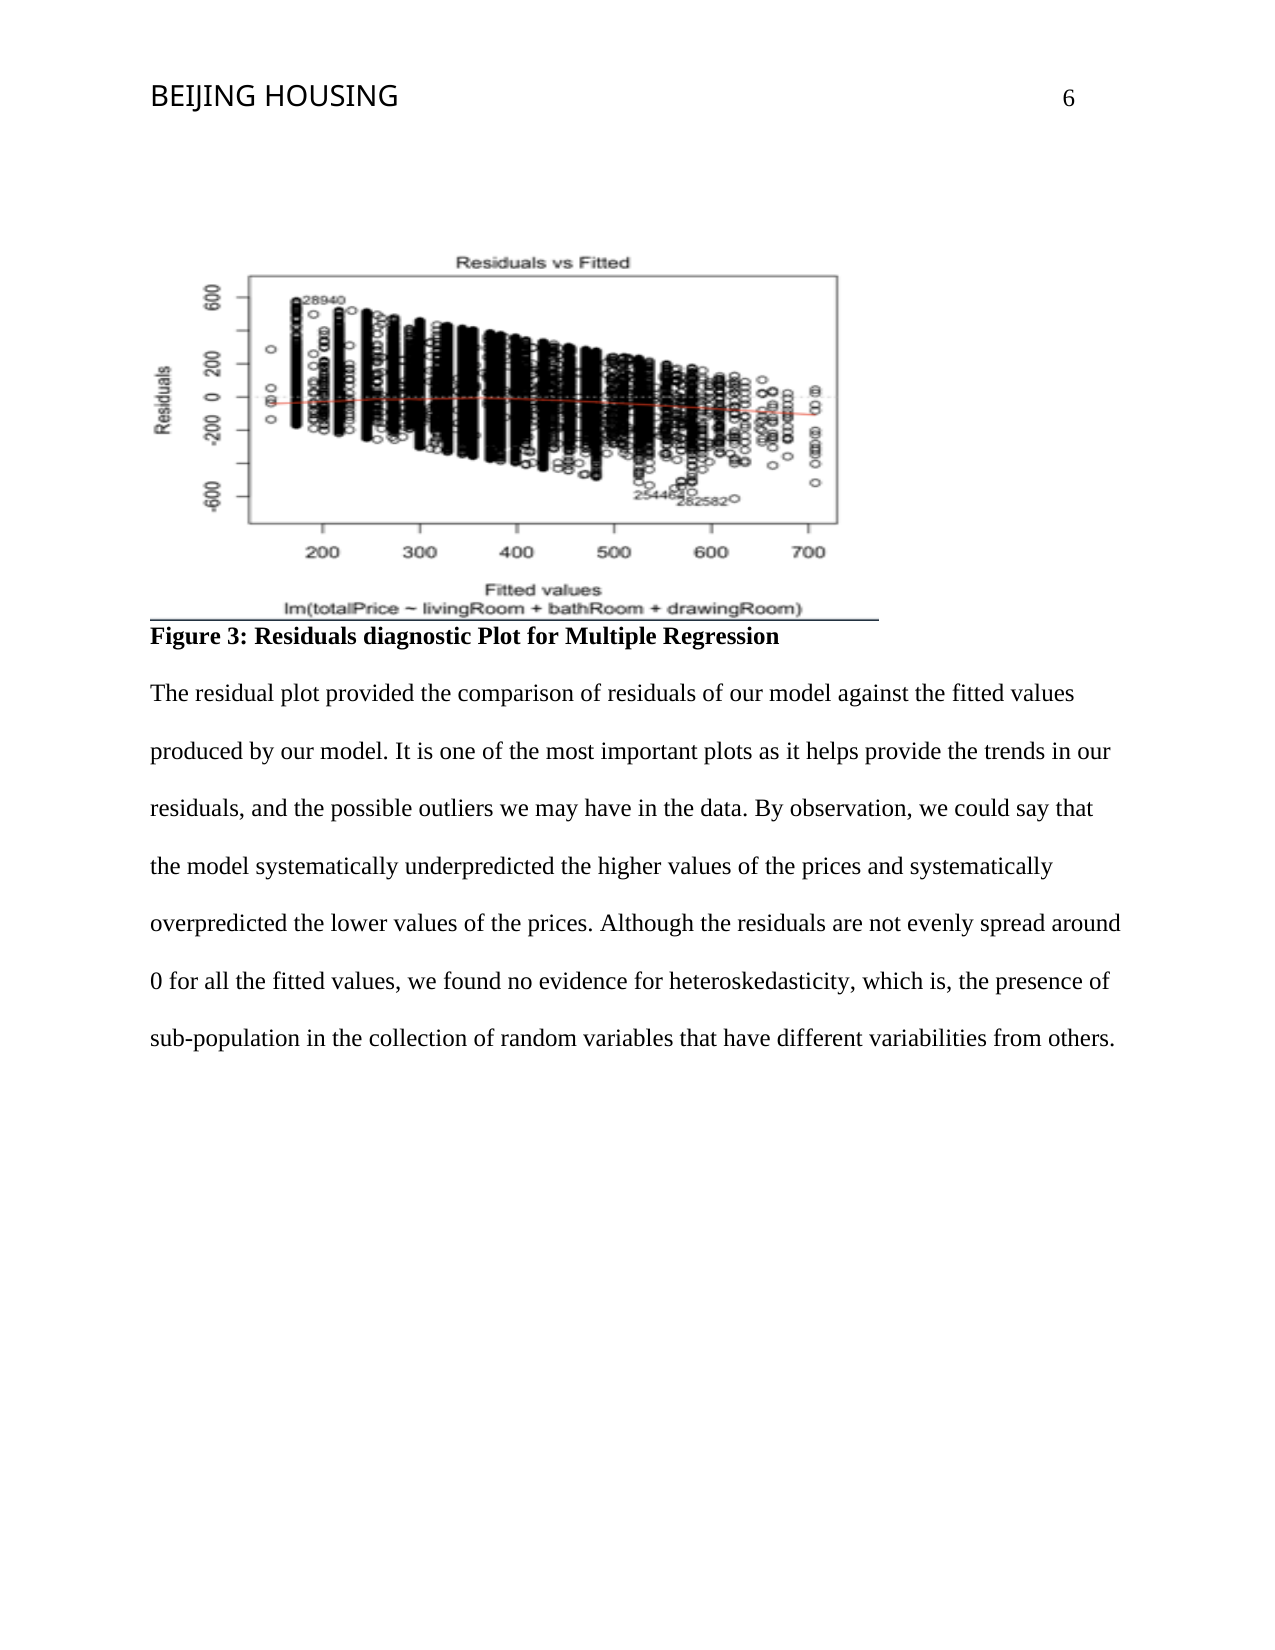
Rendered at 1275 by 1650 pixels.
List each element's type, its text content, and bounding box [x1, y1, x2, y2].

text The residual plot provided the comparison of residuals of our model against the fitted values produced by our model. It is one of the most important plots as it helps provide the trends in our residuals, and the possible outliers we may have in the data. By observation, we could say that the model systematically underpredicted the higher values of the prices and systematically overpredicted the lower values of the prices. Although the residuals are not evenly spread around 0 for all the fitted values, we found no evidence for heteroskedasticity, which is, the presence of sub-population in the collection of random variables that have different variabilities from others. [150, 678, 1125, 1052]
picture [150, 201, 879, 621]
text Figure 3: Residuals diagnostic Plot for Multiple Regression [150, 621, 1125, 650]
